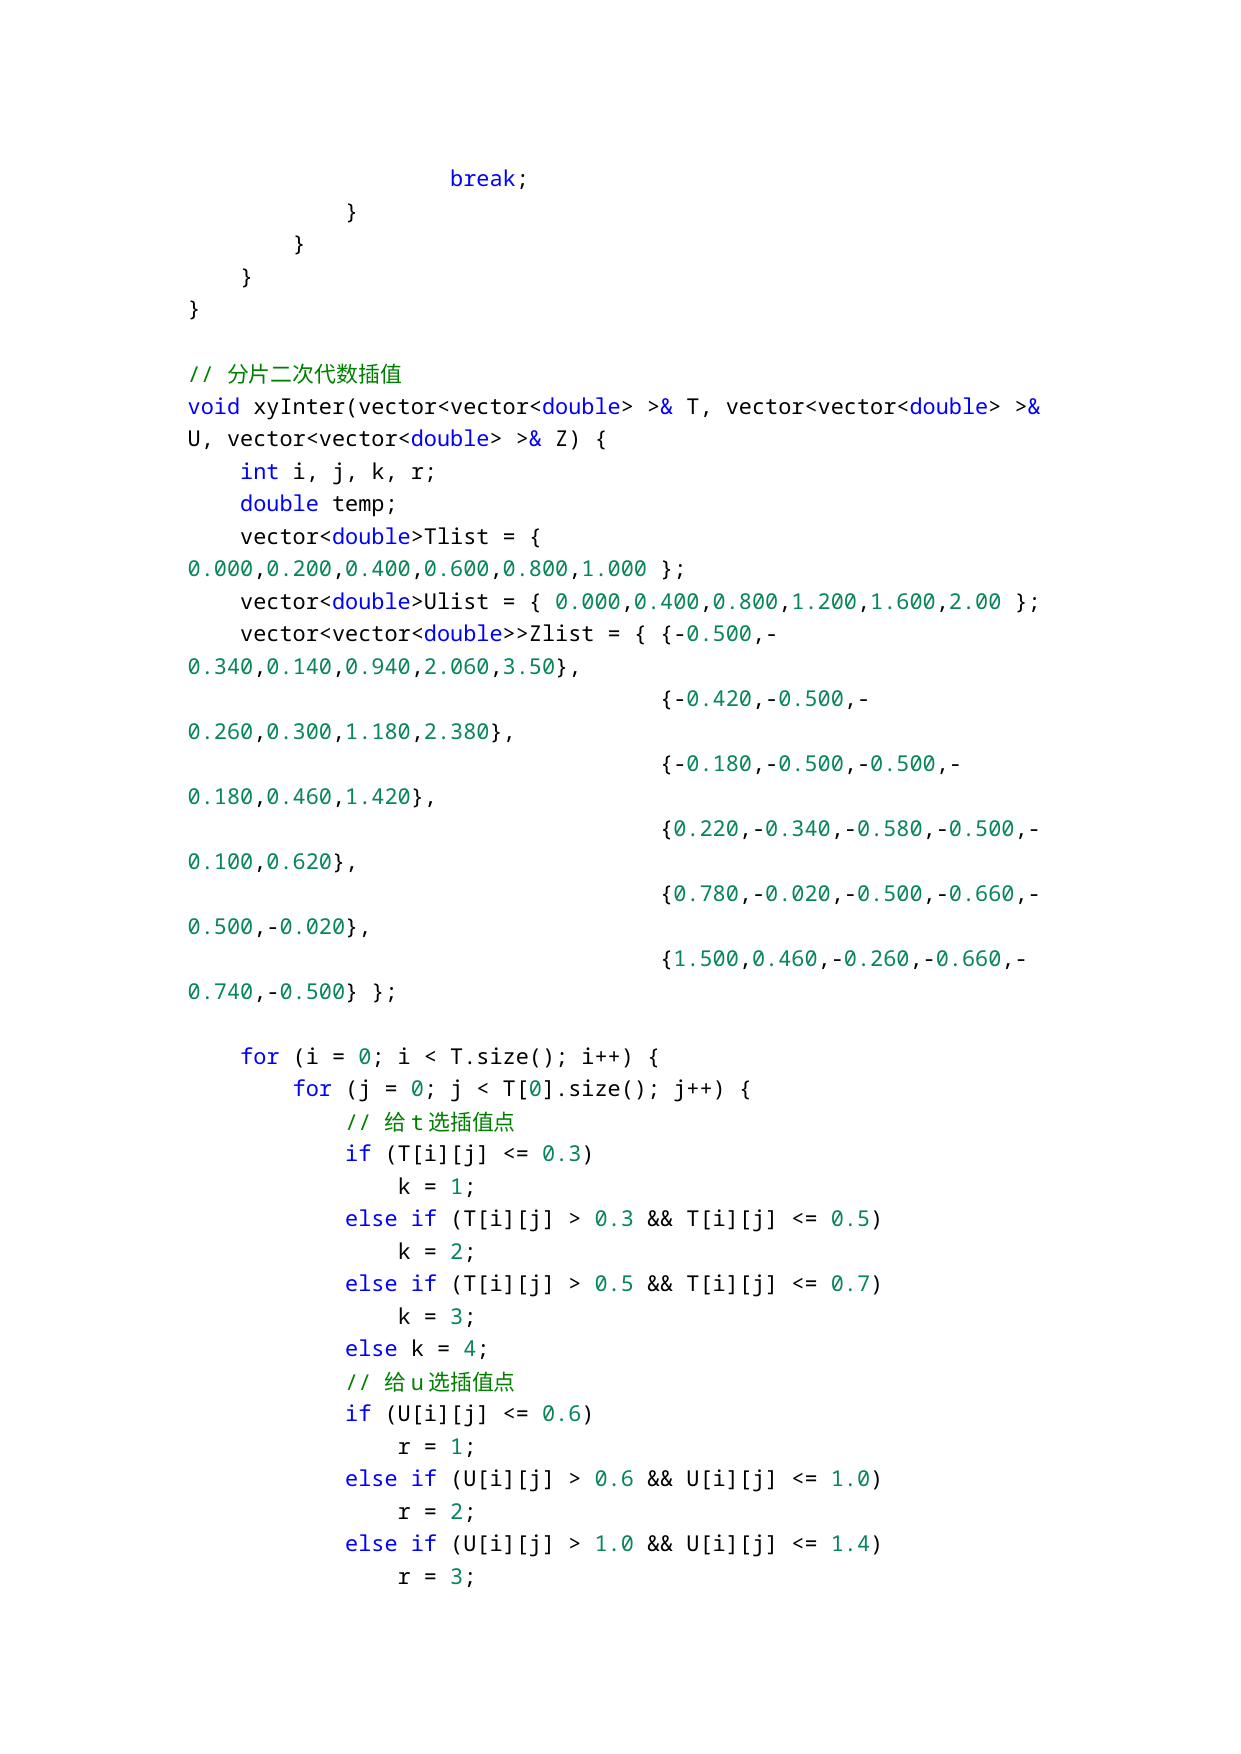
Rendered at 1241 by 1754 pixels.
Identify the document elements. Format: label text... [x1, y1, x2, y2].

text {0.220,-0.340,-0.580,-0.500,-0.100,0.620}, [187, 812, 1053, 877]
text // 给u选插值点 [187, 1364, 1053, 1397]
text vector<double>Tlist = { 0.000,0.200,0.400,0.600,0.800,1.000 }; [187, 519, 1053, 584]
text break; [187, 162, 1053, 194]
text else if (T[i][j] > 0.3 && T[i][j] <= 0.5) [187, 1202, 1053, 1234]
text for (j = 0; j < T[0].size(); j++) { [187, 1072, 1053, 1104]
text vector<double>Ulist = { 0.000,0.400,0.800,1.200,1.600,2.00 }; [187, 584, 1053, 617]
text } [187, 227, 1053, 259]
text } [187, 259, 1053, 292]
text // 分片二次代数插值 [187, 357, 1053, 389]
text else if (U[i][j] > 1.0 && U[i][j] <= 1.4) [187, 1527, 1053, 1559]
text r = 2; [187, 1494, 1053, 1527]
text } [187, 194, 1053, 227]
text double temp; [187, 487, 1053, 519]
text r = 1; [187, 1429, 1053, 1462]
text if (U[i][j] <= 0.6) [187, 1397, 1053, 1429]
text else k = 4; [187, 1332, 1053, 1364]
text k = 3; [187, 1299, 1053, 1332]
text {-0.180,-0.500,-0.500,-0.180,0.460,1.420}, [187, 747, 1053, 812]
text r = 3; [187, 1559, 1053, 1592]
text void xyInter(vector<vector<double> >& T, vector<vector<double> >& U, vector<vector<double> >& Z) { [187, 389, 1053, 454]
text k = 2; [187, 1234, 1053, 1267]
text {1.500,0.460,-0.260,-0.660,-0.740,-0.500} }; [187, 942, 1053, 1007]
text vector<vector<double>>Zlist = { {-0.500,-0.340,0.140,0.940,2.060,3.50}, [187, 617, 1053, 682]
text k = 1; [187, 1169, 1053, 1202]
text else if (T[i][j] > 0.5 && T[i][j] <= 0.7) [187, 1267, 1053, 1299]
text {0.780,-0.020,-0.500,-0.660,-0.500,-0.020}, [187, 877, 1053, 942]
text else if (U[i][j] > 0.6 && U[i][j] <= 1.0) [187, 1462, 1053, 1494]
text } [187, 292, 1053, 324]
text for (i = 0; i < T.size(); i++) { [187, 1039, 1053, 1072]
text {-0.420,-0.500,-0.260,0.300,1.180,2.380}, [187, 682, 1053, 747]
text // 给t选插值点 [187, 1104, 1053, 1137]
text if (T[i][j] <= 0.3) [187, 1137, 1053, 1169]
text int i, j, k, r; [187, 454, 1053, 487]
